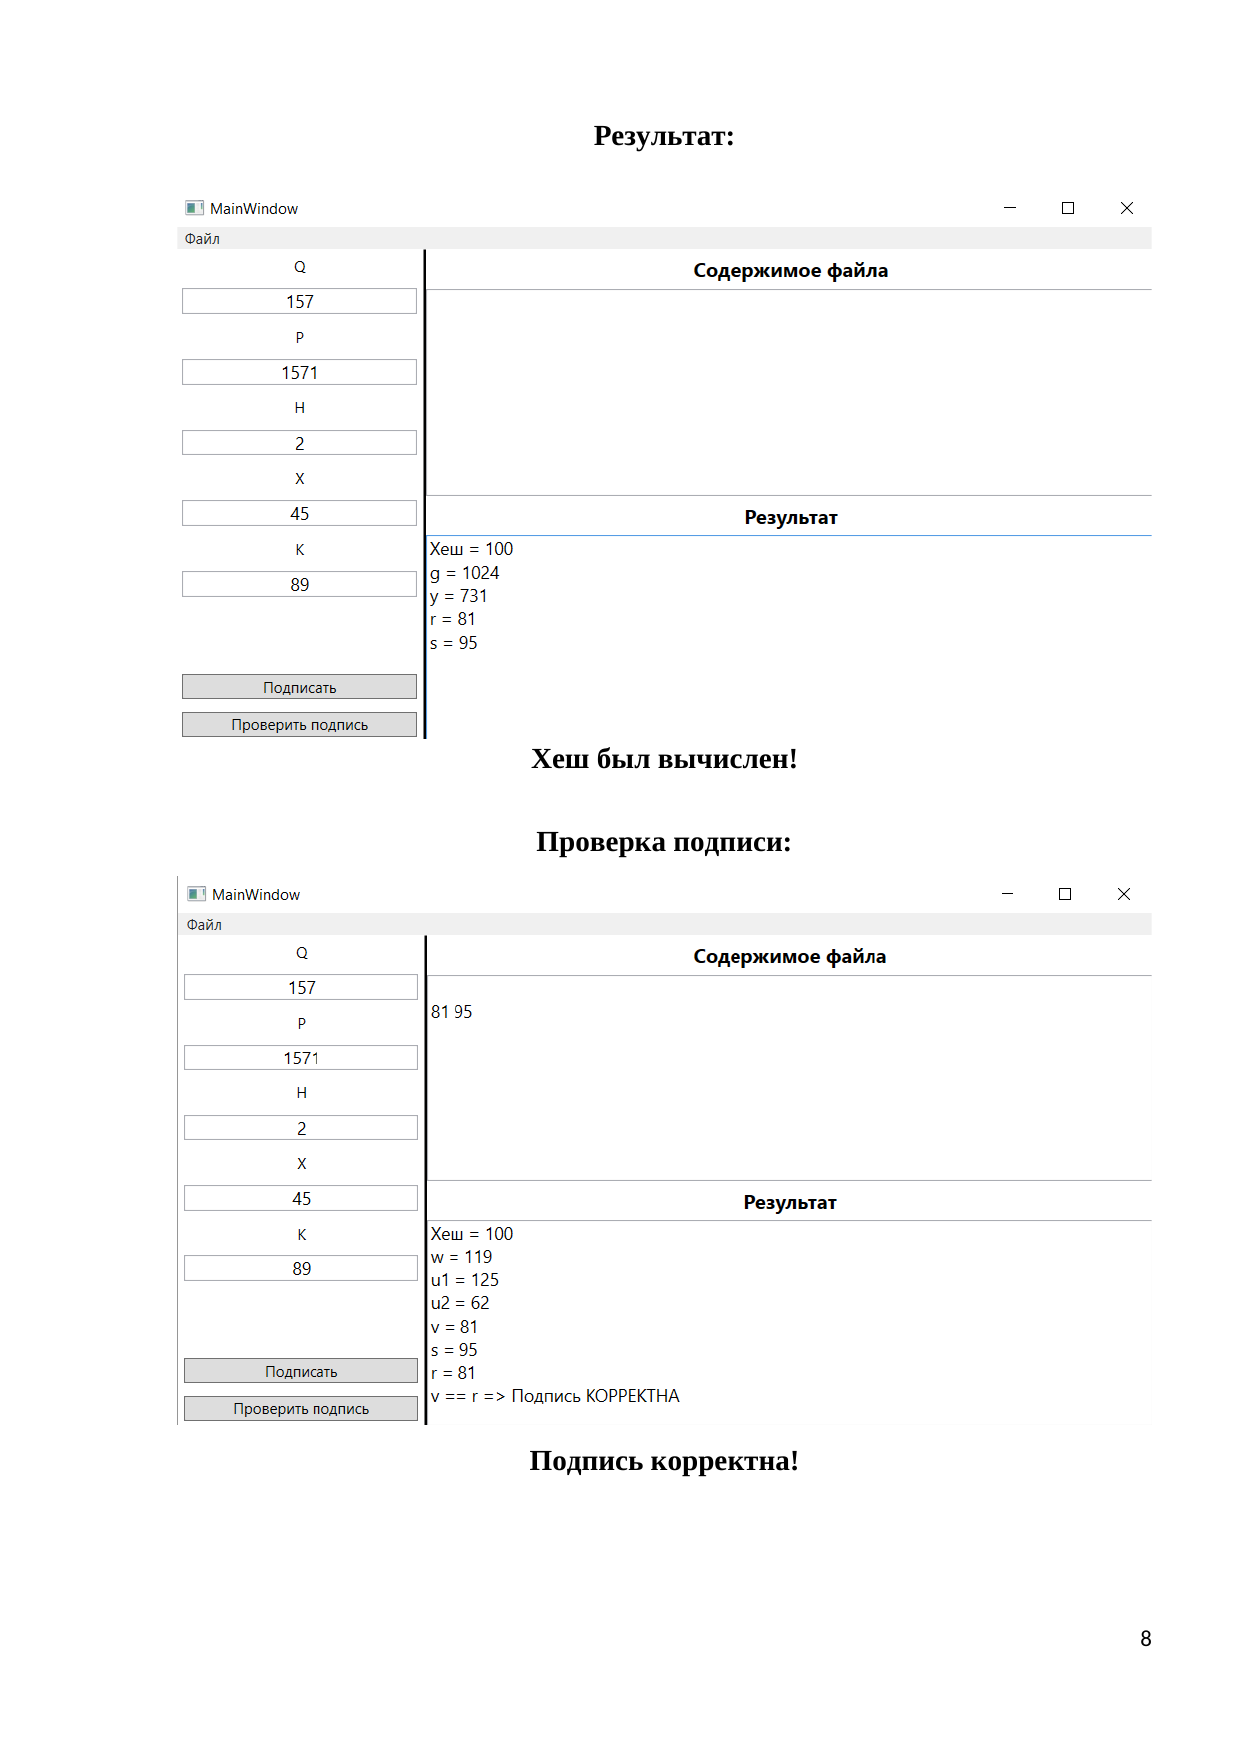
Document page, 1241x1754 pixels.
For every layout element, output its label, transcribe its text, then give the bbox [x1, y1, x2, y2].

text Результат: Хеш был вычислен! [177, 739, 1152, 805]
picture [177, 876, 1152, 1425]
text Подпись корректна! [177, 1443, 1152, 1477]
text Проверка подписи: [177, 824, 1152, 857]
text Результат: Хеш был вычислен! [177, 118, 1152, 190]
picture [177, 190, 1152, 739]
